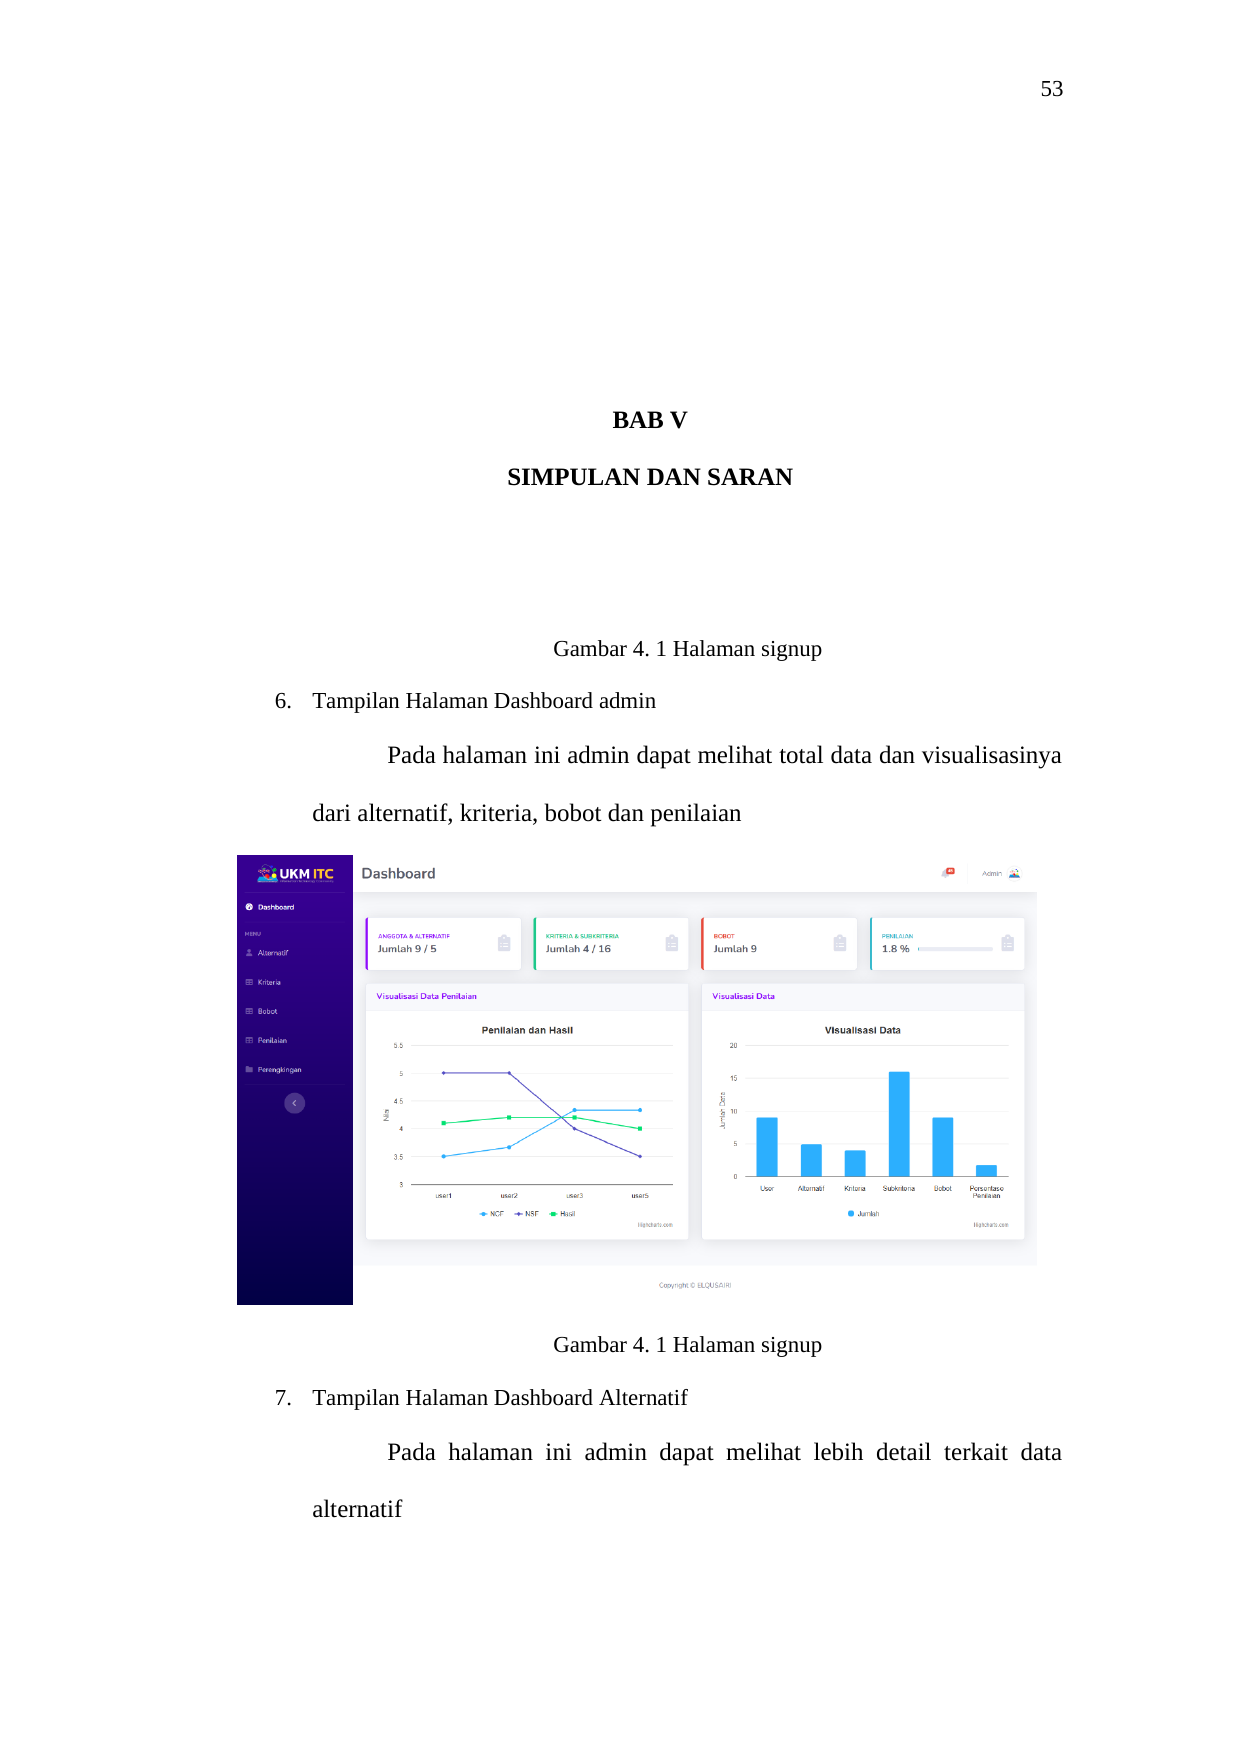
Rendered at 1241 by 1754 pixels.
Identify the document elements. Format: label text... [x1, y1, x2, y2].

list Gambar 4. 1 Halaman signup [312, 635, 1063, 661]
list Pada halaman ini admin dapat melihat lebih detail terkait data alternatif [312, 1437, 1063, 1523]
list Tampilan Halaman Dashboard admin [274, 687, 1063, 714]
text SIMPULAN DAN SARAN [237, 462, 1063, 491]
picture [237, 855, 1037, 1305]
text BAB V [237, 405, 1063, 433]
list Pada halaman ini admin dapat melihat total data dan visualisasinya dari alternatif, kriteria, bobot dan penilaian [312, 740, 1063, 826]
list Gambar 4. 1 Halaman signup [312, 1331, 1063, 1358]
list Tampilan Halaman Dashboard Alternatif [274, 1384, 1063, 1410]
